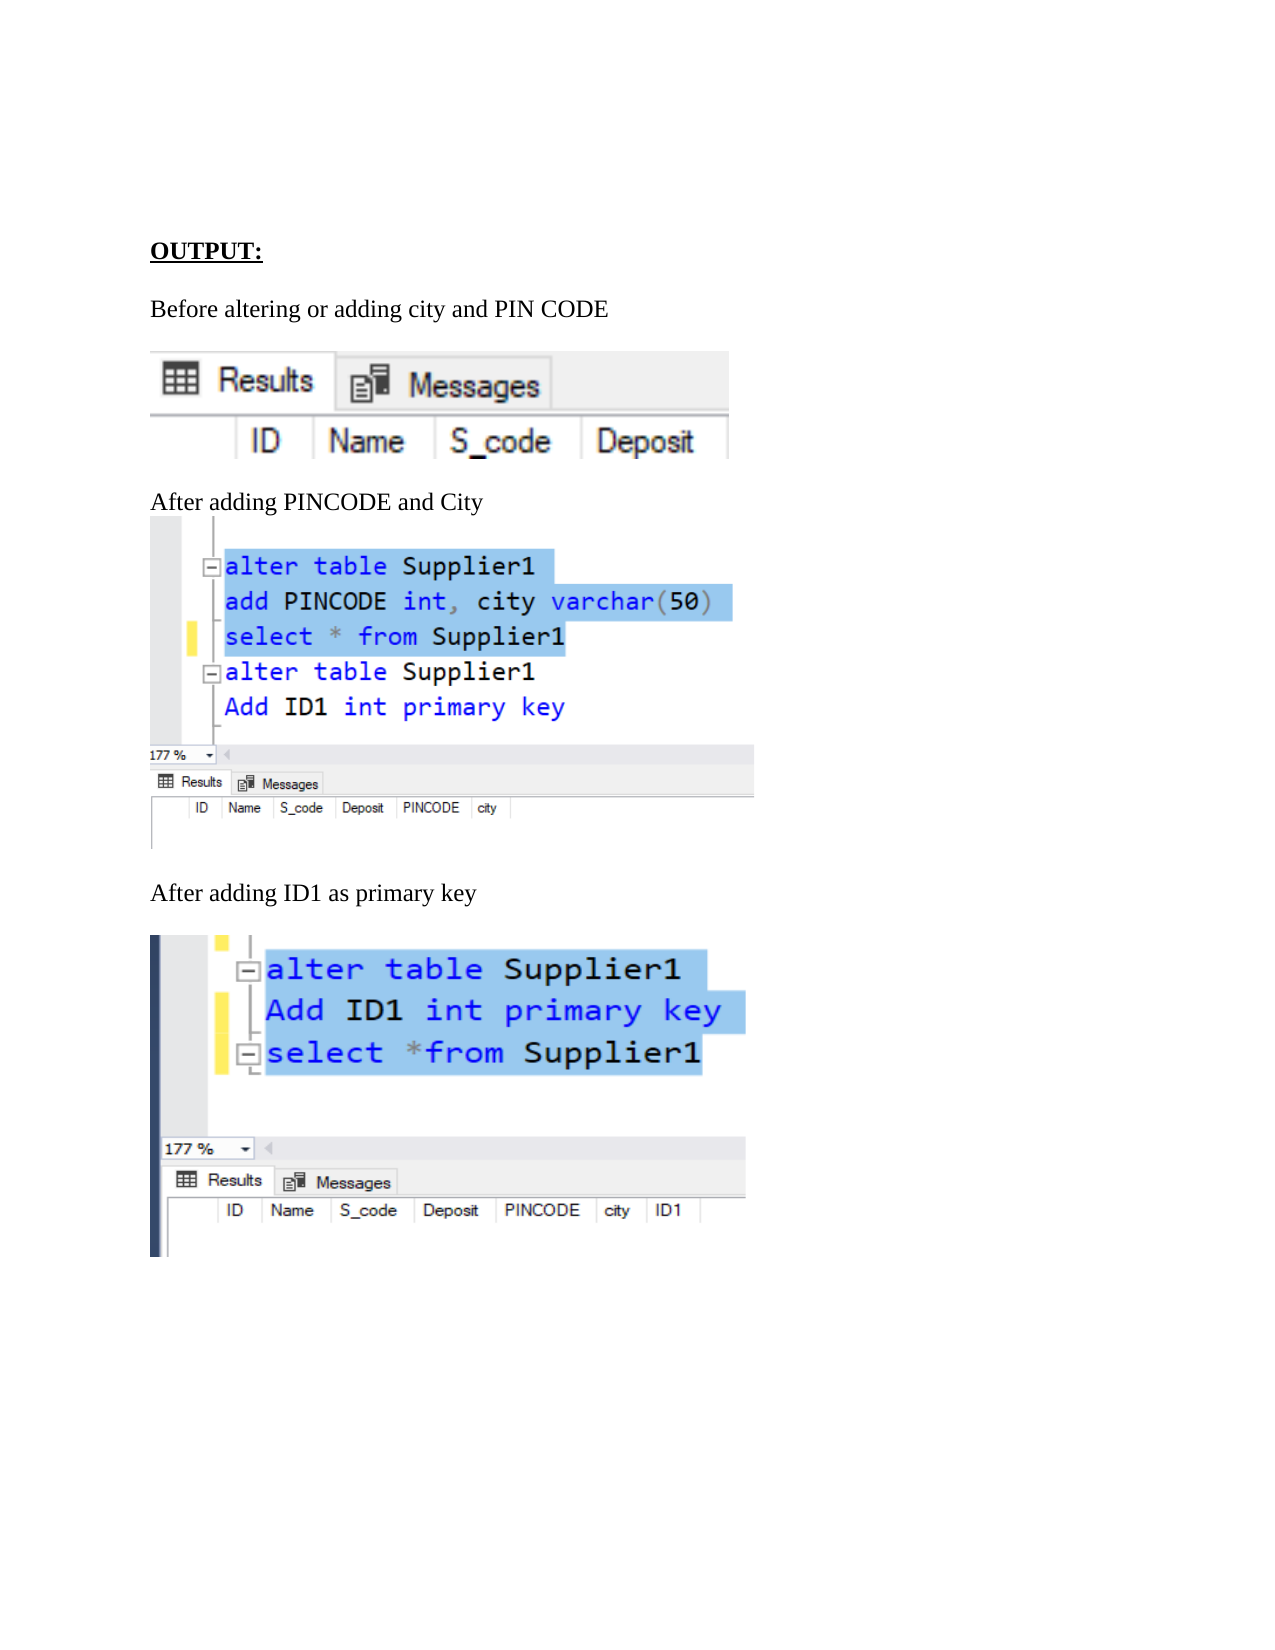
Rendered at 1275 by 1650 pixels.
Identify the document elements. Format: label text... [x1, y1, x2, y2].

picture [150, 516, 755, 849]
picture [150, 935, 746, 1257]
text After adding ID1 as primary key [150, 878, 1087, 906]
text OUTPUT: [150, 236, 1087, 265]
text Before altering or adding city and PIN CODE [150, 294, 1087, 322]
picture [150, 351, 729, 459]
text After adding PINCODE and City [150, 487, 1087, 516]
